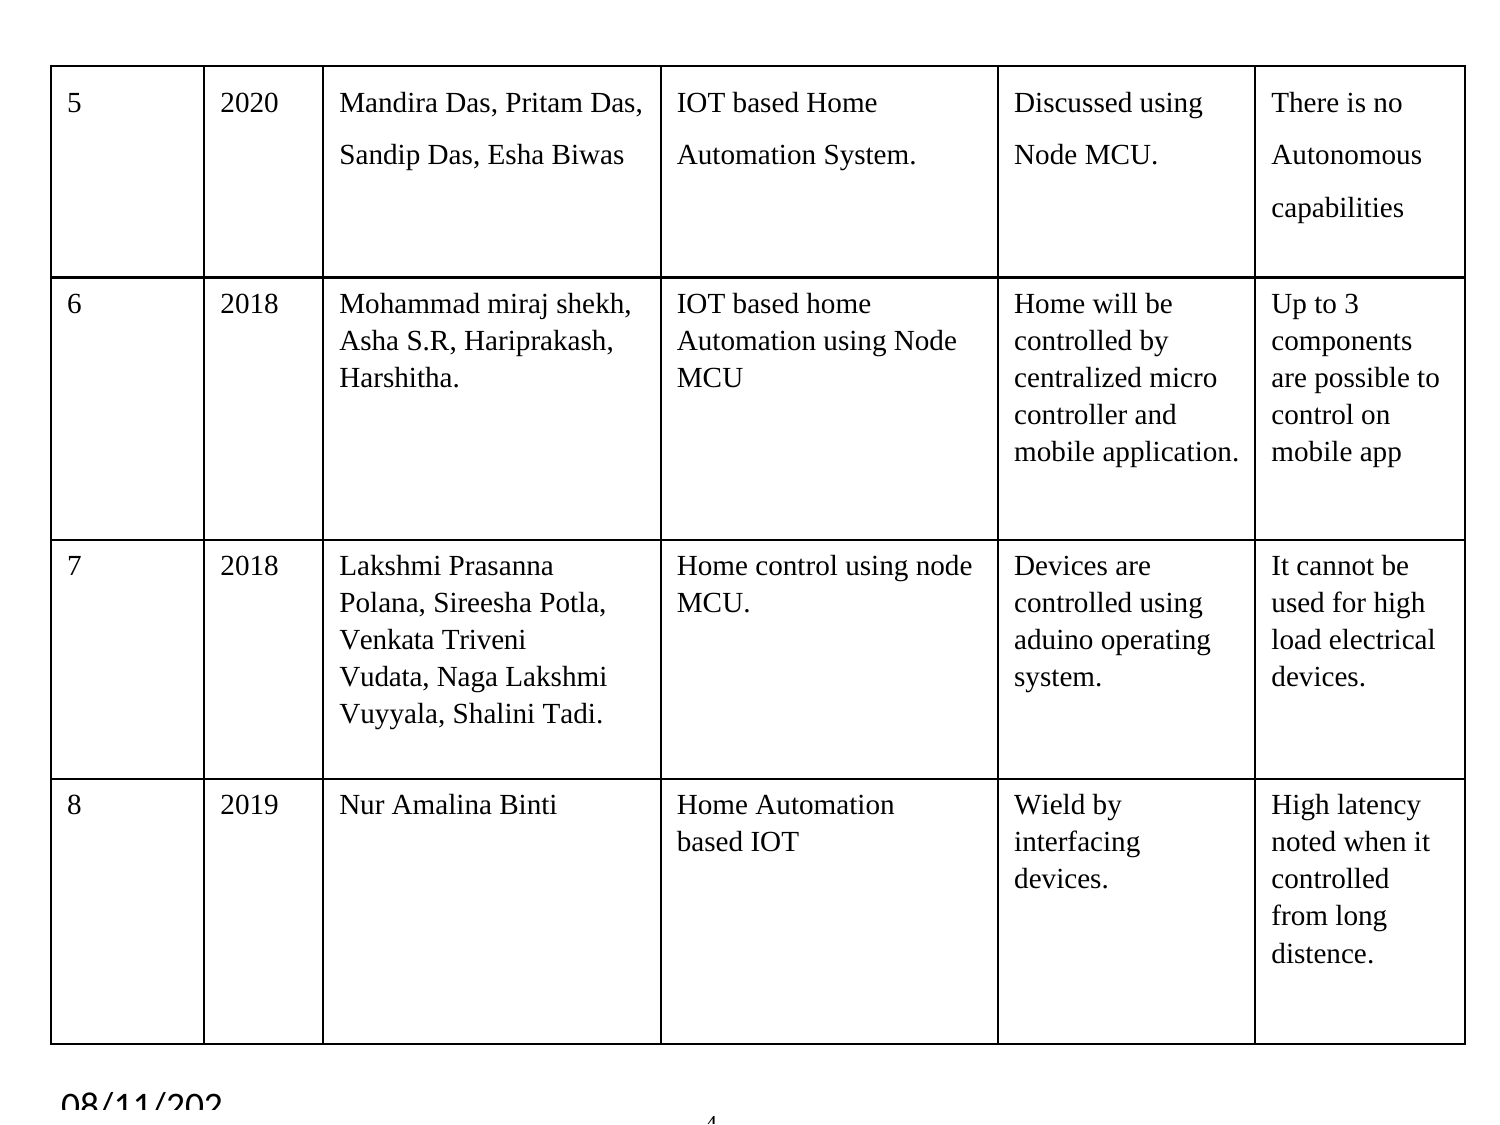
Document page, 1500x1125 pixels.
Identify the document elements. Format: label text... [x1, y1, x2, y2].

table_header There is no Autonomous capabilities [1256, 67, 1464, 276]
table_cell 2018 [205, 541, 322, 777]
table_cell Nur Amalina Binti [324, 780, 660, 1043]
table_cell It cannot be used for high load electrical devices. [1256, 541, 1464, 777]
table_header 5 [52, 67, 203, 276]
table_cell High latency noted when it controlled from long distence. [1256, 780, 1464, 1043]
table_cell Wield by interfacing devices. [999, 780, 1254, 1043]
table_cell 2019 [205, 780, 322, 1043]
table_cell Home will be controlled by centralized micro controller and mobile application. [999, 279, 1254, 538]
table_header Discussed using Node MCU. [999, 67, 1254, 276]
table_cell Lakshmi Prasanna Polana, Sireesha Potla, Venkata Triveni Vudata, Naga Lakshmi Vuyyala, Shalini Tadi. [324, 541, 660, 777]
table_cell Devices are controlled using aduino operating system. [999, 541, 1254, 777]
table_cell Home Automation based IOT [662, 780, 997, 1043]
table_header Mandira Das, Pritam Das, Sandip Das, Esha Biwas [324, 67, 660, 276]
table_cell Mohammad miraj shekh, Asha S.R, Hariprakash, Harshitha. [324, 279, 660, 538]
table_cell 2018 [205, 279, 322, 538]
table_cell IOT based home Automation using Node MCU [662, 279, 997, 538]
table_cell Home control using node MCU. [662, 541, 997, 777]
table_header 2020 [205, 67, 322, 276]
table_cell Up to 3 components are possible to control on mobile app [1256, 279, 1464, 538]
table_cell 8 [52, 780, 203, 1043]
table_cell 7 [52, 541, 203, 777]
table_cell 6 [52, 279, 203, 538]
table_header IOT based Home Automation System. [662, 67, 997, 276]
